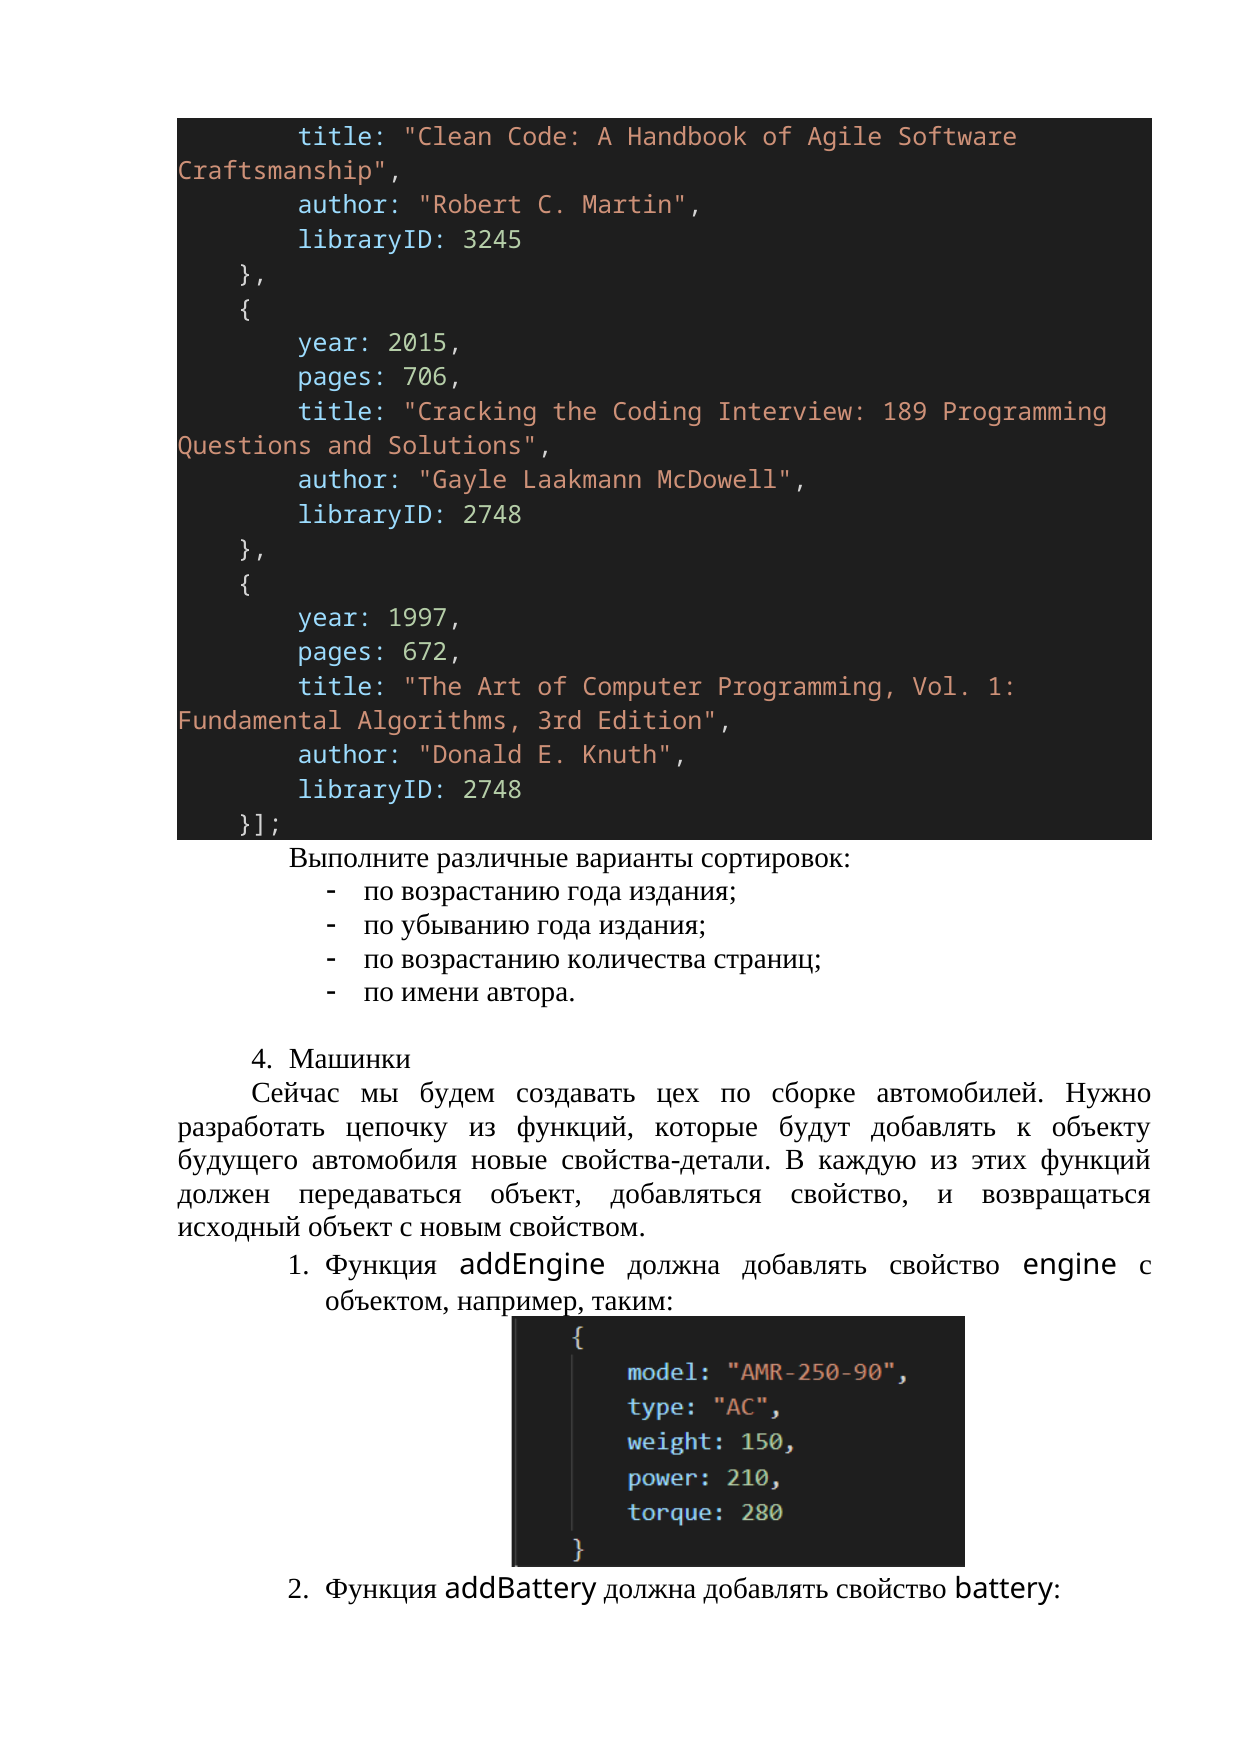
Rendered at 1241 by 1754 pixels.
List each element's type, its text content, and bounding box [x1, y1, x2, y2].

text title: "Cracking the Coding Interview: 189 Programming Questions and Solutions", [177, 393, 1152, 462]
text title: "Clean Code: A Handbook of Agile Software Craftsmanship", [177, 118, 1152, 187]
list по имени автора. [326, 974, 1152, 1008]
text }]; [177, 806, 1152, 840]
text { [177, 290, 1152, 324]
list Функция addEngine должна добавлять свойство engine с объектом, например, таким: [287, 1243, 1152, 1316]
text Сейчас мы будем создавать цех по сборке автомобилей. Нужно разработать цепочку из функций, которые будут добавлять к объекту будущего автомобиля новые свойства-детали. В каждую из этих функций должен передаваться объект, добавляться свойство, и возвращаться исходный объект с новым свойством. [177, 1075, 1152, 1243]
text title: "The Art of Computer Programming, Vol. 1: Fundamental Algorithms, 3rd Edition", [177, 668, 1152, 737]
text { [177, 565, 1152, 599]
text author: "Robert C. Martin", [177, 187, 1152, 221]
text }, [177, 531, 1152, 565]
text libraryID: 2748 [177, 771, 1152, 806]
text pages: 706, [177, 359, 1152, 393]
text year: 1997, [177, 599, 1152, 634]
text libraryID: 2748 [177, 496, 1152, 531]
picture [511, 1316, 965, 1567]
list по убыванию года издания; [326, 907, 1152, 941]
text }, [177, 256, 1152, 290]
list Функция addBattery должна добавлять свойство battery: [287, 1567, 1152, 1607]
text libraryID: 3245 [177, 221, 1152, 256]
list Машинки [251, 1042, 1152, 1075]
list по возрастанию количества страниц; [326, 941, 1152, 974]
text author: "Gayle Laakmann McDowell", [177, 462, 1152, 496]
text author: "Donald E. Knuth", [177, 737, 1152, 771]
list Выполните различные варианты сортировок: [288, 840, 1152, 873]
text pages: 672, [177, 634, 1152, 668]
list по возрастанию года издания; [326, 873, 1152, 907]
text year: 2015, [177, 324, 1152, 359]
